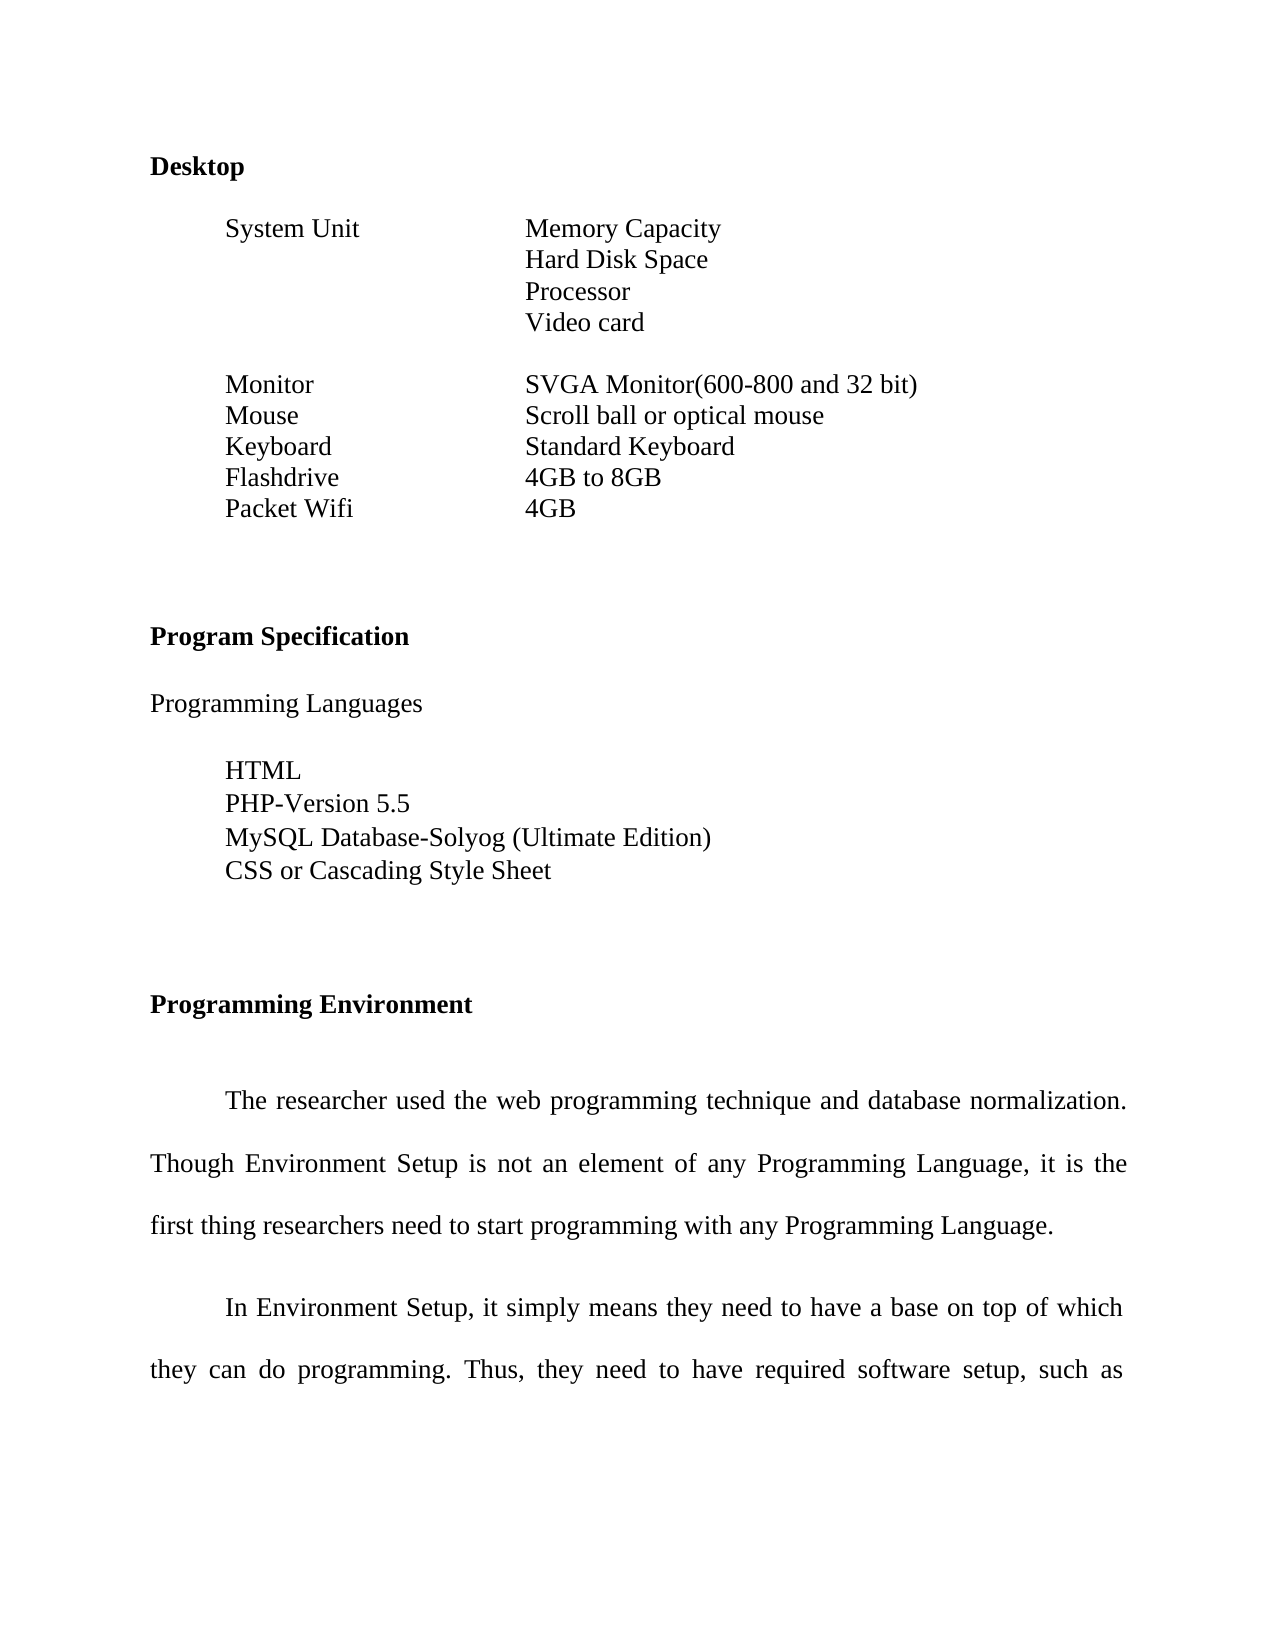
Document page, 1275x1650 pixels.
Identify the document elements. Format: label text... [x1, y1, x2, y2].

text Program Specification [150, 619, 1128, 651]
text Hard Disk Space [150, 243, 1128, 274]
text Keyboard Standard Keyboard [150, 430, 1128, 461]
text Packet Wifi 4GB [150, 493, 1128, 524]
text MySQL Database-Solyog (Ultimate Edition) [150, 821, 1128, 852]
text Mouse Scroll ball or optical mouse [150, 399, 1128, 430]
text Monitor SVGA Monitor(600-800 and 32 bit) [150, 368, 1128, 399]
text Processor [150, 274, 1128, 306]
text Programming Environment [150, 988, 1128, 1020]
text System Unit Memory Capacity [150, 212, 1128, 243]
text Desktop [150, 150, 1128, 181]
text Video card [150, 306, 1128, 337]
text HTML [150, 754, 1128, 785]
text Flashdrive 4GB to 8GB [150, 461, 1128, 493]
text PHP-Version 5.5 [150, 787, 1128, 818]
text CSS or Cascading Style Sheet [150, 854, 1128, 886]
text Programming Languages [150, 687, 1128, 718]
